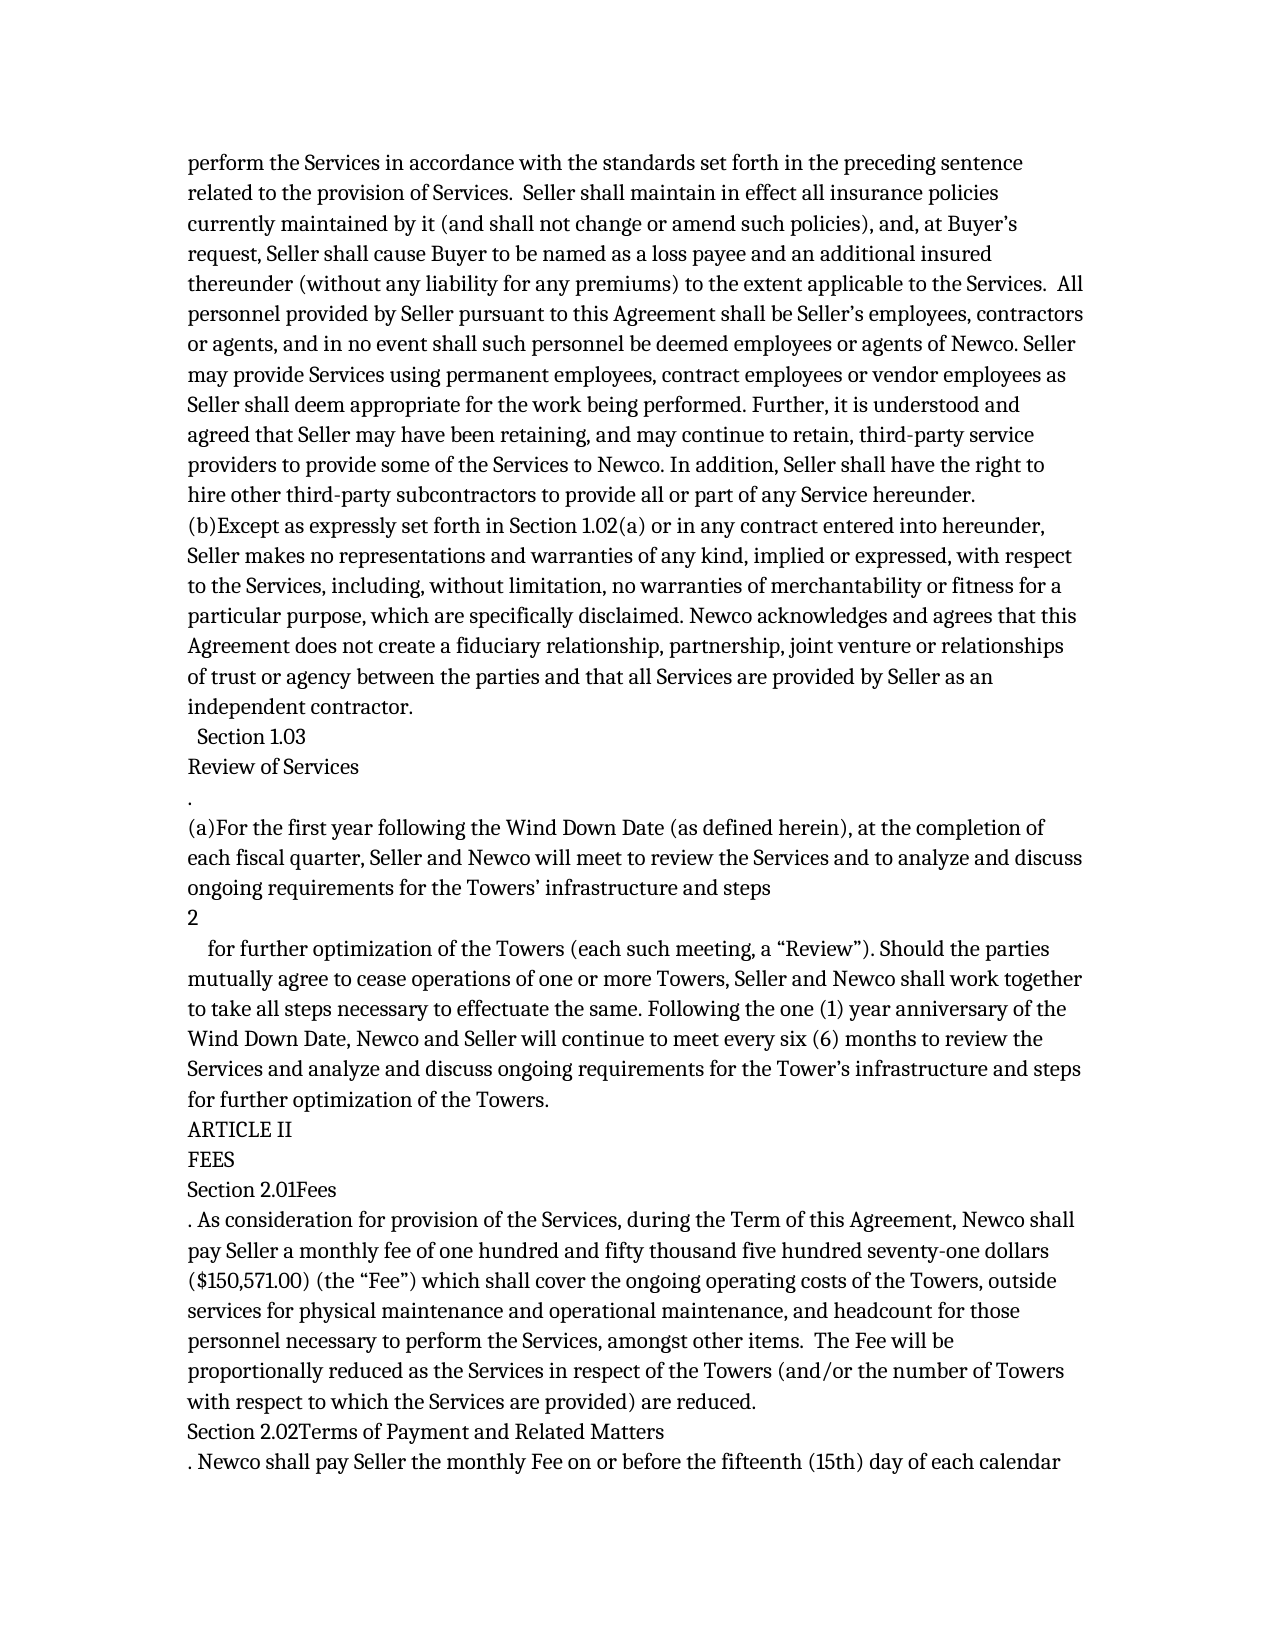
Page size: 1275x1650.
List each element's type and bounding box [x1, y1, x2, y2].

text [187, 150, 1087, 1475]
